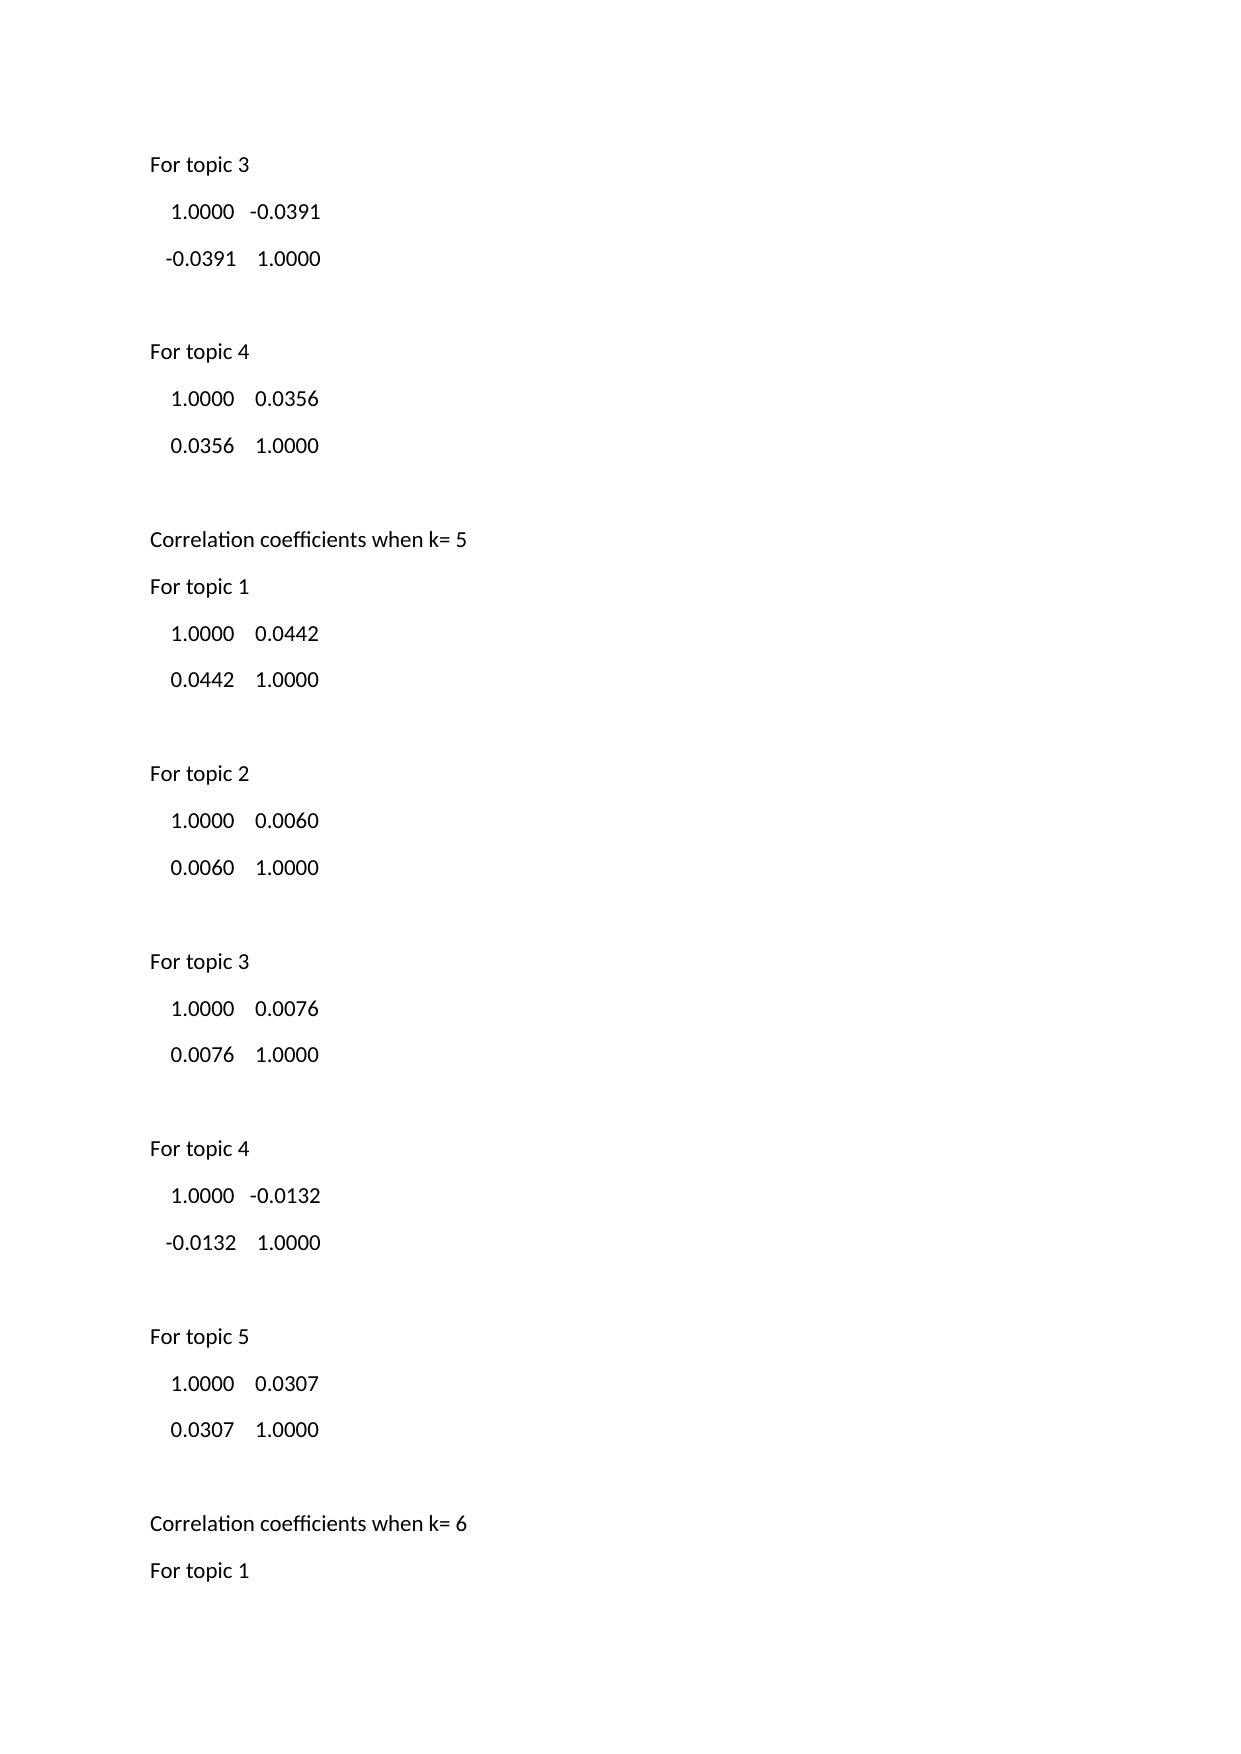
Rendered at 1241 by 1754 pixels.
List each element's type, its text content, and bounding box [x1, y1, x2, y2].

text For topic 5 [150, 1322, 1090, 1350]
text -0.0132 1.0000 [150, 1228, 1090, 1256]
text 0.0356 1.0000 [150, 431, 1090, 459]
text Correlation coefficients when k= 6 [150, 1509, 1090, 1537]
text 1.0000 0.0442 [150, 619, 1090, 647]
text For topic 1 [150, 572, 1090, 600]
text For topic 4 [150, 337, 1090, 366]
text For topic 1 [150, 1556, 1090, 1584]
text For topic 4 [150, 1134, 1090, 1162]
text For topic 3 [150, 947, 1090, 975]
text Correlation coefficients when k= 5 [150, 525, 1090, 553]
text 1.0000 0.0060 [150, 806, 1090, 834]
text 1.0000 0.0356 [150, 384, 1090, 412]
text 1.0000 0.0076 [150, 994, 1090, 1022]
text 0.0442 1.0000 [150, 666, 1090, 694]
text For topic 3 [150, 150, 1090, 178]
text 1.0000 -0.0132 [150, 1181, 1090, 1209]
text 1.0000 0.0307 [150, 1369, 1090, 1397]
text 0.0307 1.0000 [150, 1416, 1090, 1444]
text -0.0391 1.0000 [150, 244, 1090, 272]
text 1.0000 -0.0391 [150, 197, 1090, 225]
text 0.0076 1.0000 [150, 1041, 1090, 1069]
text For topic 2 [150, 759, 1090, 787]
text 0.0060 1.0000 [150, 853, 1090, 881]
